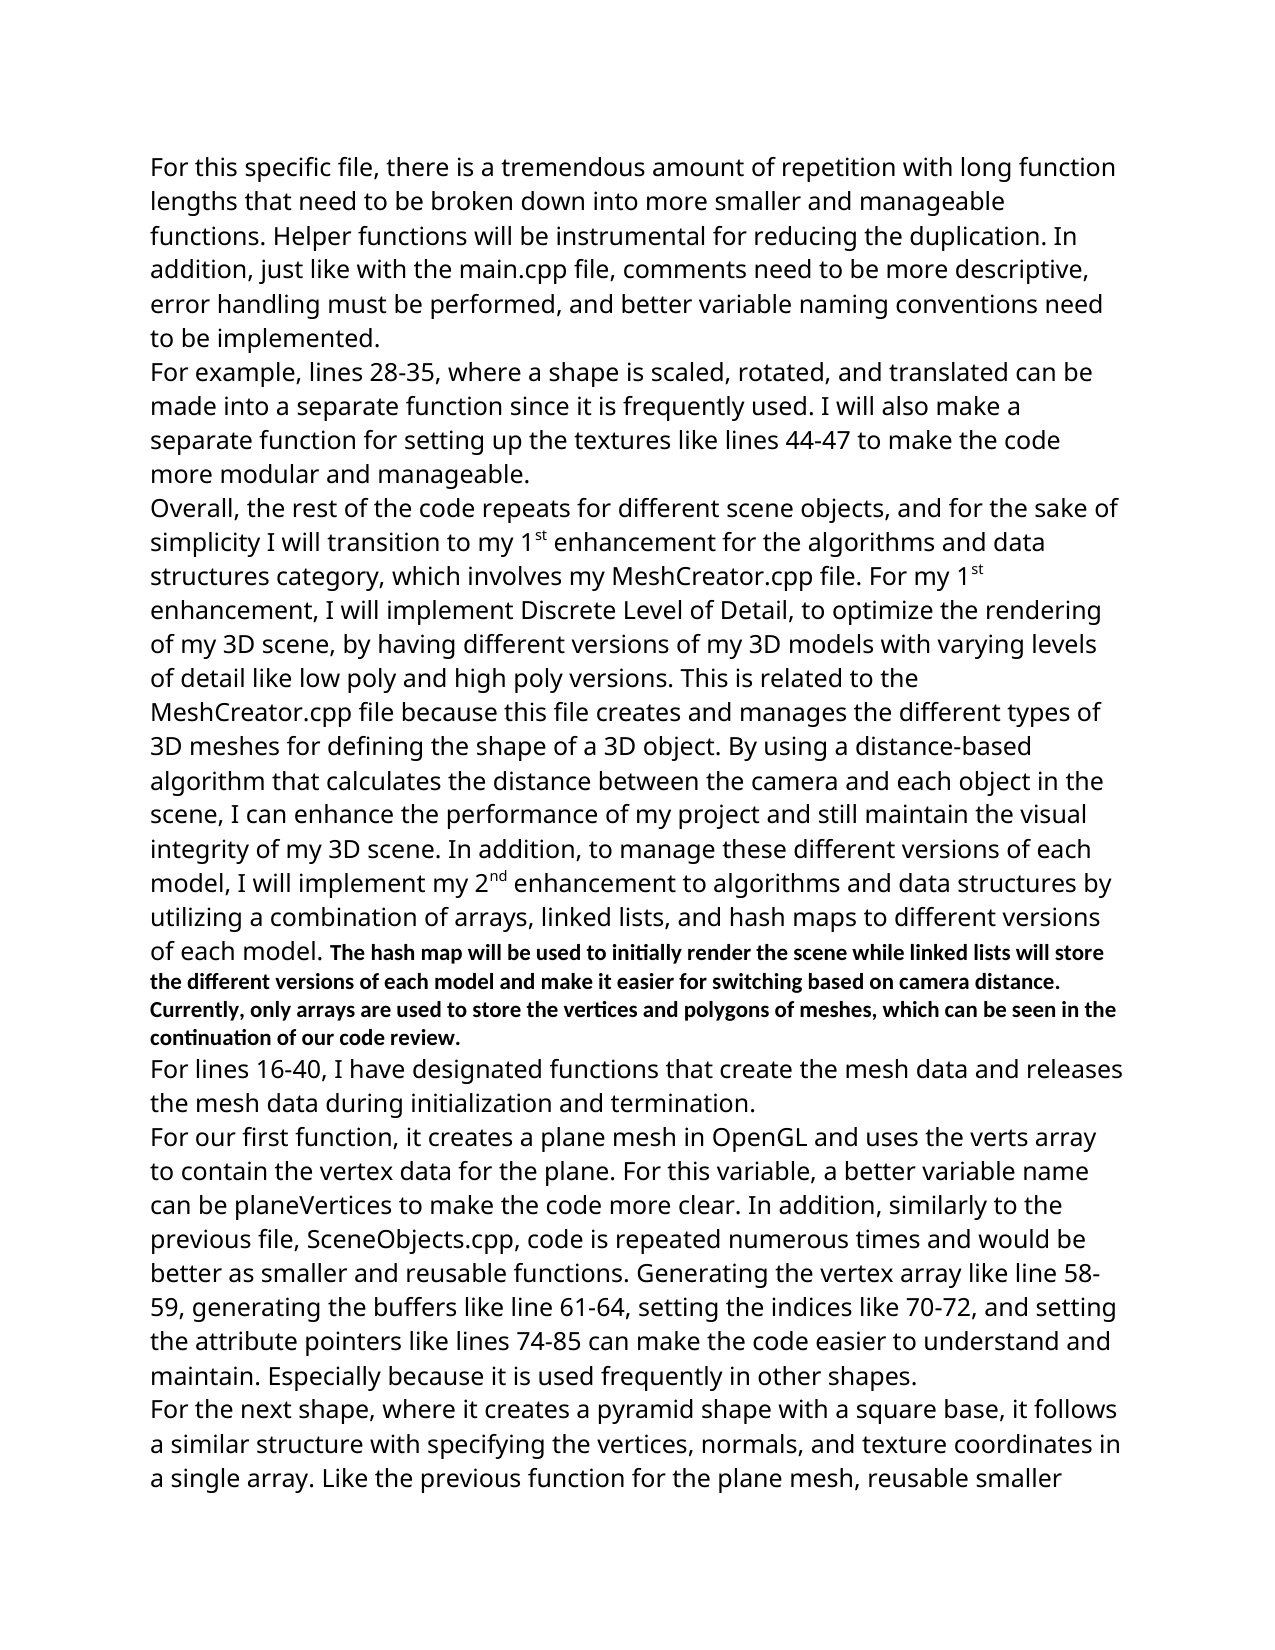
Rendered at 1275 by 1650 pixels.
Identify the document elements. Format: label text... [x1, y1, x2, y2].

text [150, 1392, 1125, 1494]
text For this specific file, there is a tremendous amount of repetition with long function lengths that need to be broken down into more smaller and manageable functions. Helper functions will be instrumental for reducing the duplication. In addition, just like with the main.cpp file, comments need to be more descriptive, error handling must be performed, and better variable naming conventions need to be implemented. [150, 150, 1125, 354]
text For example, lines 28-35, where a shape is scaled, rotated, and translated can be made into a separate function since it is frequently used. I will also make a separate function for setting up the textures like lines 44-47 to make the code more modular and manageable. [150, 354, 1125, 491]
text Overall, the rest of the code repeats for different scene objects, and for the sake of simplicity I will transition to my 1st enhancement for the algorithms and data structures category, which involves my MeshCreator.cpp file. For my 1st enhancement, I will implement Discrete Level of Detail, to optimize the rendering of my 3D scene, by having different versions of my 3D models with varying levels of detail like low poly and high poly versions. This is related to the MeshCreator.cpp file because this file creates and manages the different types of 3D meshes for defining the shape of a 3D object. By using a distance-based algorithm that calculates the distance between the camera and each object in the scene, I can enhance the performance of my project and still maintain the visual integrity of my 3D scene. In addition, to manage these different versions of each model, I will implement my 2nd enhancement to algorithms and data structures by utilizing a combination of arrays, linked lists, and hash maps to different versions of each model. The hash map will be used to initially render the scene while linked lists will store the different versions of each model and make it easier for switching based on camera distance. Currently, only arrays are used to store the vertices and polygons of meshes, which can be seen in the continuation of our code review. [150, 491, 1125, 1052]
text For lines 16-40, I have designated functions that create the mesh data and releases the mesh data during initialization and termination. For our first function, it creates a plane mesh in OpenGL and uses the verts array to contain the vertex data for the plane. For this variable, a better variable name can be planeVertices to make the code more clear. In addition, similarly to the previous file, SceneObjects.cpp, code is repeated numerous times and would be better as smaller and reusable functions. Generating the vertex array like line 58-59, generating the buffers like line 61-64, setting the indices like 70-72, and setting the attribute pointers like lines 74-85 can make the code easier to understand and maintain. Especially because it is used frequently in other shapes. [150, 1052, 1125, 1392]
